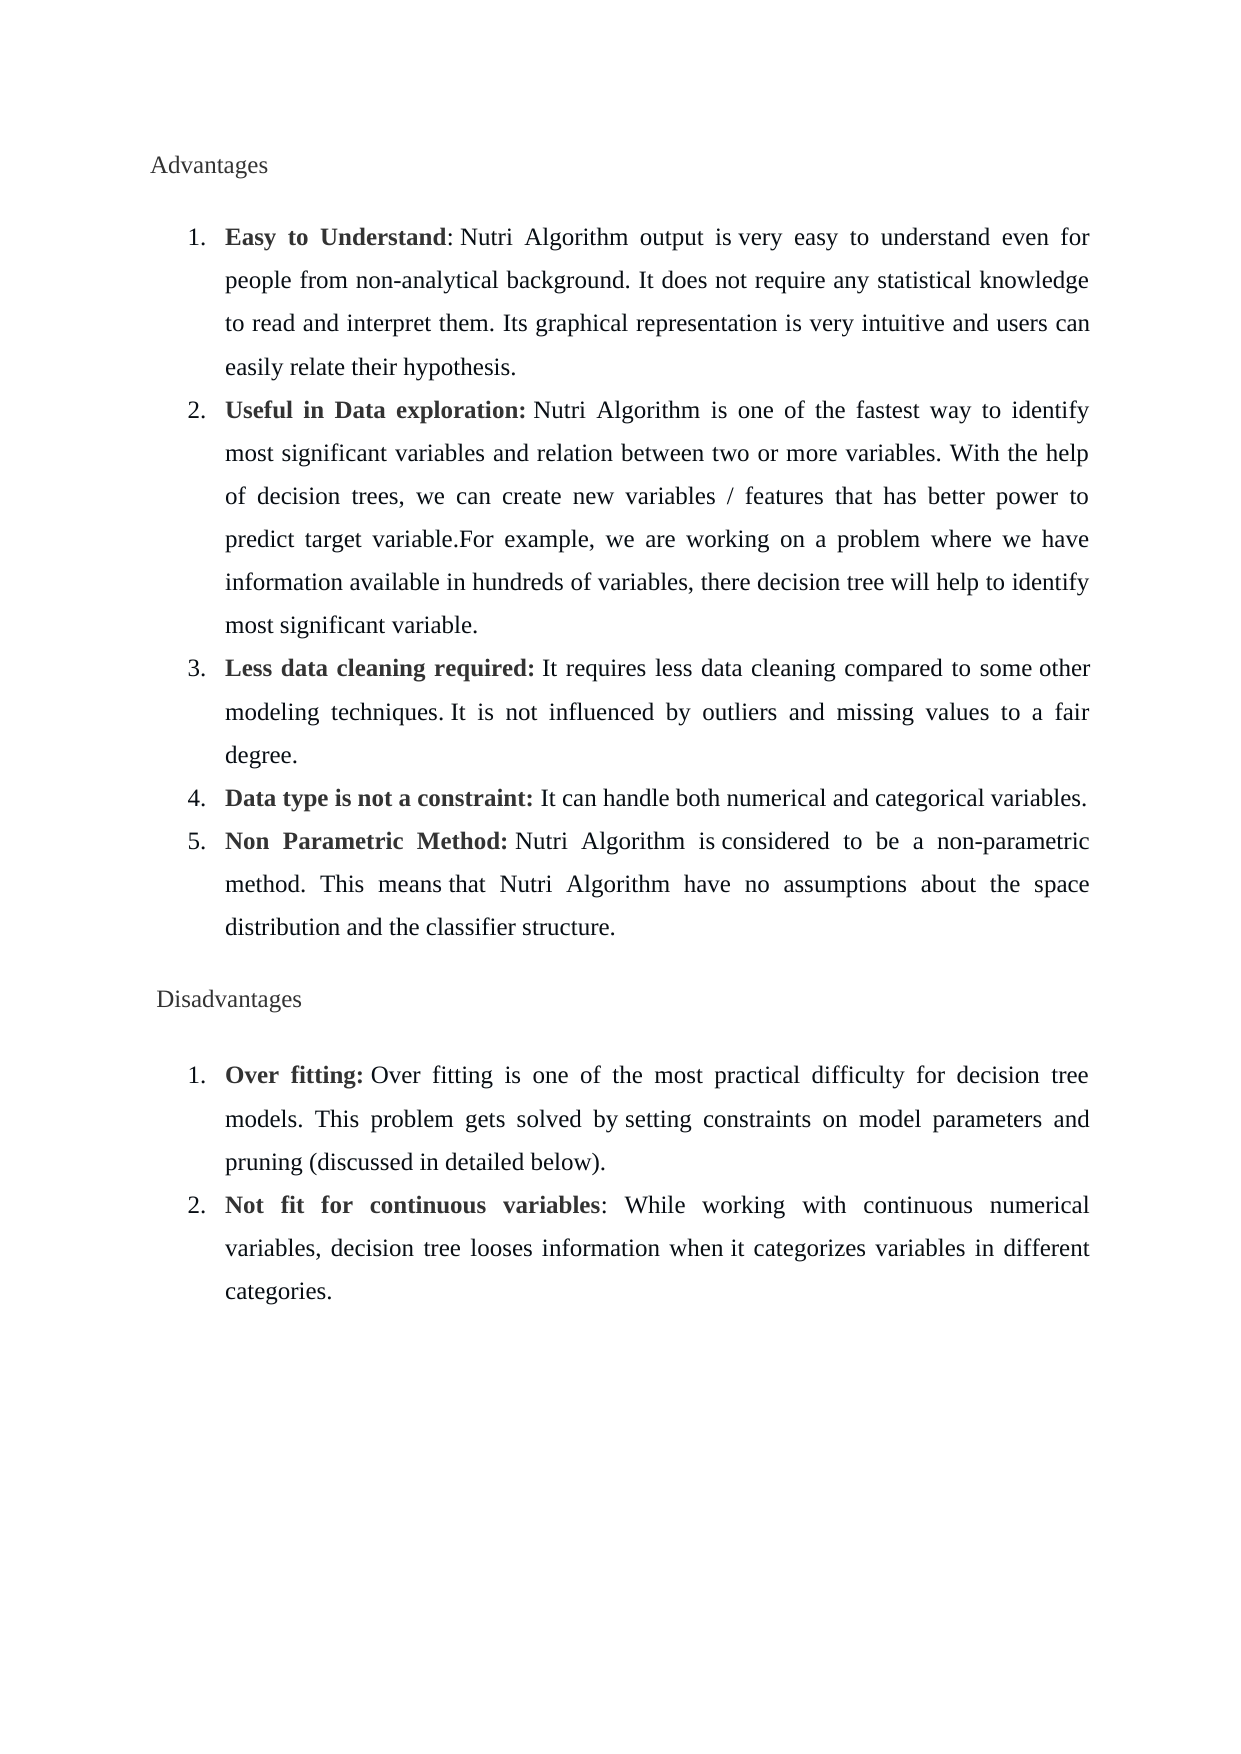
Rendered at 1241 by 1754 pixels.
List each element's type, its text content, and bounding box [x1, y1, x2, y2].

list Not fit for continuous variables: While working with continuous numerical variables, decision tree looses information when it categorizes variables in different categories. [187, 1190, 1090, 1305]
list Less data cleaning required: It requires less data cleaning compared to some other modeling techniques. It is not influenced by outliers and missing values to a fair degree. [187, 653, 1090, 768]
list Non Parametric Method: Nutri Algorithm is considered to be a non-parametric method. This means that Nutri Algorithm have no assumptions about the space distribution and the classifier structure. [187, 826, 1090, 941]
list Data type is not a constraint: It can handle both numerical and categorical variables. [187, 783, 1090, 812]
text Disadvantages [150, 984, 1090, 1013]
list Over fitting: Over fitting is one of the most practical difficulty for decision tree models. This problem gets solved by setting constraints on model parameters and pruning (discussed in detailed below). [187, 1061, 1090, 1176]
list Useful in Data exploration: Nutri Algorithm is one of the fastest way to identify most significant variables and relation between two or more variables. With the help of decision trees, we can create new variables / features that has better power to predict target variable.For example, we are working on a problem where we have information available in hundreds of variables, there decision tree will help to identify most significant variable. [187, 395, 1090, 639]
list Easy to Understand: Nutri Algorithm output is very easy to understand even for people from non-analytical background. It does not require any statistical knowledge to read and interpret them. Its graphical representation is very intuitive and users can easily relate their hypothesis. [187, 222, 1090, 380]
text Advantages [150, 150, 1090, 179]
